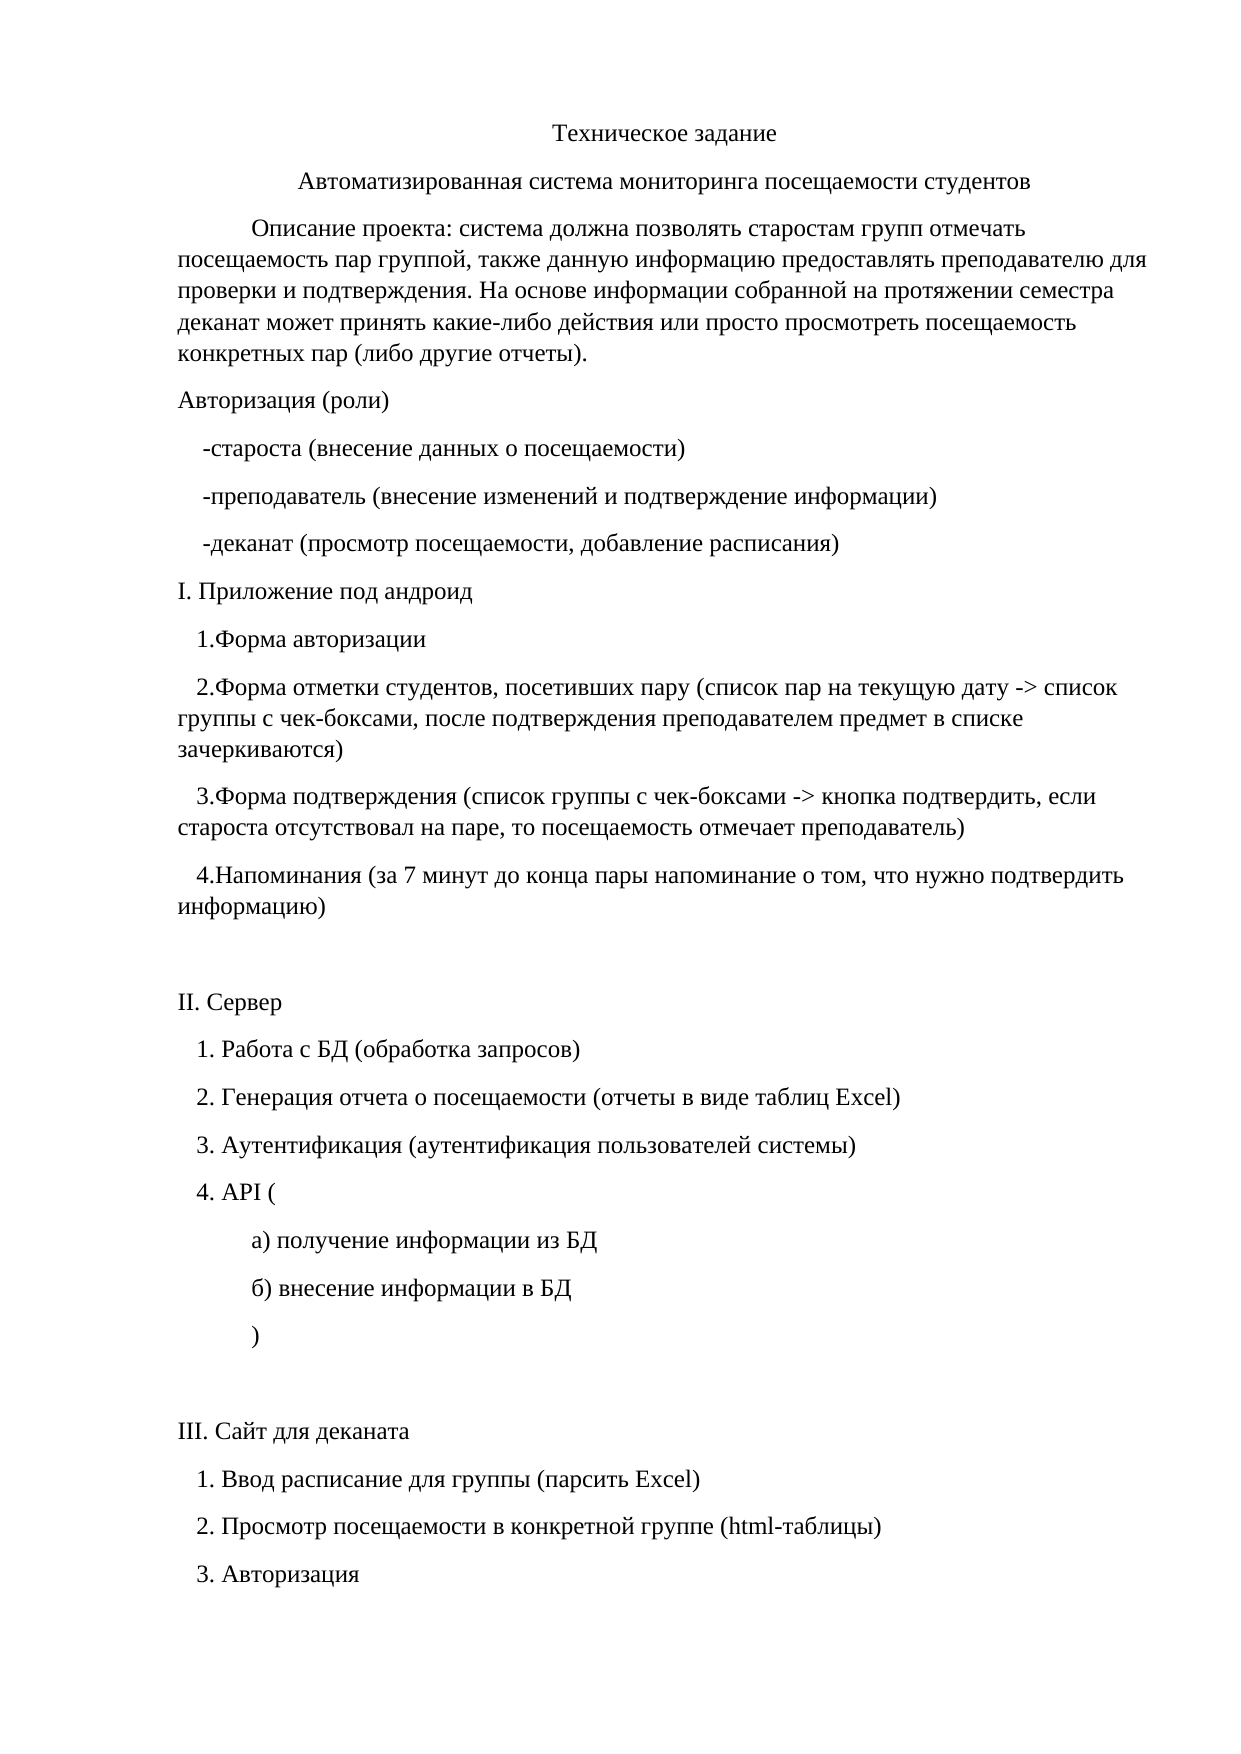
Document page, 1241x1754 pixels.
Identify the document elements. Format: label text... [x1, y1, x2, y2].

text 2. Просмотр посещаемости в конкретной группе (html-таблицы) [177, 1511, 1152, 1540]
text Описание проекта: система должна позволять старостам групп отмечать посещаемость пар группой, также данную информацию предоставлять преподавателю для проверки и подтверждения. На основе информации собранной на протяжении семестра деканат может принять какие-либо действия или просто просмотреть посещаемость конкретных пар (либо другие отчеты). [177, 213, 1152, 366]
text I. Приложение под андроид [177, 576, 1152, 605]
text 4.Напоминания (за 7 минут до конца пары напоминание о том, что нужно подтвердить информацию) [177, 860, 1152, 920]
text Автоматизированная система мониторинга посещаемости студентов [177, 166, 1152, 194]
text 2. Генерация отчета о посещаемости (отчеты в виде таблиц Excel) [177, 1082, 1152, 1111]
text II. Сервер [177, 987, 1152, 1015]
text 3.Форма подтверждения (список группы с чек-боксами -> кнопка подтвердить, если староста отсутствовал на паре, то посещаемость отмечает преподаватель) [177, 781, 1152, 841]
text -деканат (просмотр посещаемости, добавление расписания) [177, 528, 1152, 557]
text Авторизация (роли) [177, 385, 1152, 414]
text 3. Авторизация [177, 1559, 1152, 1588]
text 1.Форма авторизации [177, 624, 1152, 653]
text 3. Аутентификация (аутентификация пользователей системы) [177, 1130, 1152, 1158]
text 4. API ( [177, 1177, 1152, 1206]
text ) [177, 1321, 1152, 1349]
text Техническое задание [177, 118, 1152, 147]
text -староста (внесение данных о посещаемости) [177, 433, 1152, 462]
text -преподаватель (внесение изменений и подтверждение информации) [177, 481, 1152, 509]
text б) внесение информации в БД [177, 1273, 1152, 1302]
text 1. Работа с БД (обработка запросов) [177, 1034, 1152, 1063]
text 2.Форма отметки студентов, посетивших пару (список пар на текущую дату -> список группы с чек-боксами, после подтверждения преподавателем предмет в списке зачеркиваются) [177, 672, 1152, 762]
text а) получение информации из БД [177, 1225, 1152, 1254]
text III. Сайт для деканата [177, 1416, 1152, 1445]
text 1. Ввод расписание для группы (парсить Excel) [177, 1464, 1152, 1492]
